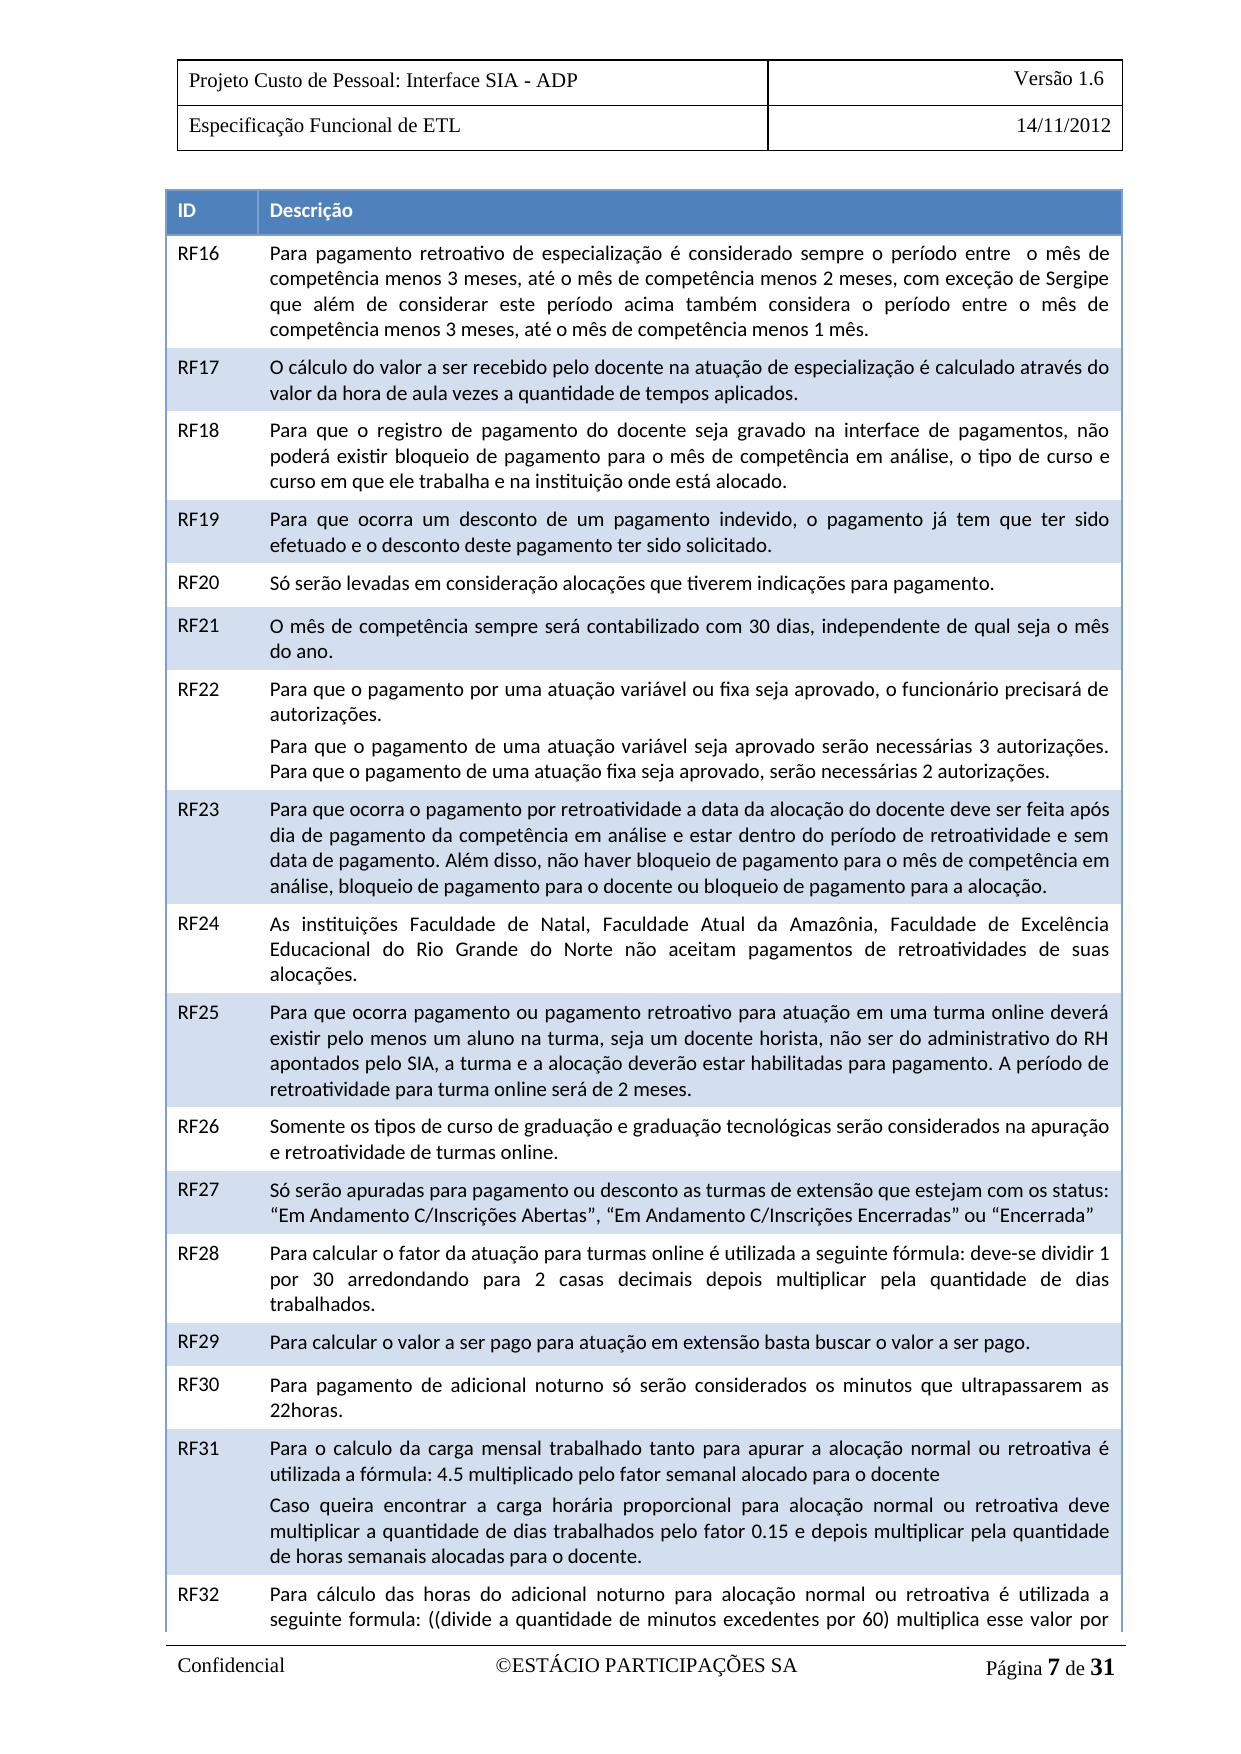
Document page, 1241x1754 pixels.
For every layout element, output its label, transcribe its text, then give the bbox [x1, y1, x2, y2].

table_cell Só serão apuradas para pagamento ou desconto as turmas de extensão que estejam com os status: “Em Andamento C/Inscrições Abertas”, “Em Andamento C/Inscrições Encerradas” ou “Encerrada” [258, 1171, 1121, 1234]
table_cell Para que ocorra um desconto de um pagamento indevido, o pagamento já tem que ter sido efetuado e o desconto deste pagamento ter sido solicitado. [258, 500, 1121, 563]
table_cell RF32 [167, 1575, 258, 1632]
table_header Descrição [259, 191, 1121, 234]
table_cell RF31 [167, 1429, 258, 1575]
table_cell Somente os tipos de curso de graduação e graduação tecnológicas serão considerados na apuração e retroatividade de turmas online. [258, 1108, 1121, 1171]
table_cell RF22 [167, 670, 258, 790]
table_cell Para o calculo da carga mensal trabalhado tanto para apurar a alocação normal ou retroativa é utilizada a fórmula: 4.5 multiplicado pelo fator semanal alocado para o docente Caso queira encontrar a carga horária proporcional para alocação normal ou retroativa deve multiplicar a quantidade de dias trabalhados pelo fator 0.15 e depois multiplicar pela quantidade de horas semanais alocadas para o docente. [258, 1429, 1121, 1575]
table_cell RF16 [167, 236, 258, 348]
table_cell RF18 [167, 411, 258, 500]
table_cell RF21 [167, 607, 258, 670]
table_cell RF23 [167, 790, 258, 904]
table_cell RF24 [167, 905, 258, 993]
table_cell O mês de competência sempre será contabilizado com 30 dias, independente de qual seja o mês do ano. [258, 607, 1121, 670]
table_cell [258, 1575, 1121, 1632]
table_cell Para que ocorra o pagamento por retroatividade a data da alocação do docente deve ser feita após dia de pagamento da competência em análise e estar dentro do período de retroatividade e sem data de pagamento. Além disso, não haver bloqueio de pagamento para o mês de competência em análise, bloqueio de pagamento para o docente ou bloqueio de pagamento para a alocação. [258, 790, 1121, 904]
table_cell Para que o pagamento por uma atuação variável ou fixa seja aprovado, o funcionário precisará de autorizações. Para que o pagamento de uma atuação variável seja aprovado serão necessárias 3 autorizações. Para que o pagamento de uma atuação fixa seja aprovado, serão necessárias 2 autorizações. [258, 670, 1121, 790]
table_header ID [167, 191, 257, 234]
table_cell Para calcular o fator da atuação para turmas online é utilizada a seguinte fórmula: deve-se dividir 1 por 30 arredondando para 2 casas decimais depois multiplicar pela quantidade de dias trabalhados. [258, 1234, 1121, 1323]
table_cell Para que ocorra pagamento ou pagamento retroativo para atuação em uma turma online deverá existir pelo menos um aluno na turma, seja um docente horista, não ser do administrativo do RH apontados pelo SIA, a turma e a alocação deverão estar habilitadas para pagamento. A período de retroatividade para turma online será de 2 meses. [258, 993, 1121, 1107]
table_cell RF25 [167, 993, 258, 1107]
table_cell Para pagamento de adicional noturno só serão considerados os minutos que ultrapassarem as 22horas. [258, 1366, 1121, 1429]
table_cell RF17 [167, 348, 258, 411]
table_cell RF19 [167, 500, 258, 563]
table_cell Só serão levadas em consideração alocações que tiverem indicações para pagamento. [258, 564, 1121, 607]
table_cell RF30 [167, 1366, 258, 1429]
table_cell O cálculo do valor a ser recebido pelo docente na atuação de especialização é calculado através do valor da hora de aula vezes a quantidade de tempos aplicados. [258, 348, 1121, 411]
table_cell RF27 [167, 1171, 258, 1234]
table_cell Para pagamento retroativo de especialização é considerado sempre o período entre o mês de competência menos 3 meses, até o mês de competência menos 2 meses, com exceção de Sergipe que além de considerar este período acima também considera o período entre o mês de competência menos 3 meses, até o mês de competência menos 1 mês. [258, 236, 1121, 348]
table_cell As instituições Faculdade de Natal, Faculdade Atual da Amazônia, Faculdade de Excelência Educacional do Rio Grande do Norte não aceitam pagamentos de retroatividades de suas alocações. [258, 905, 1121, 993]
table_cell RF20 [167, 564, 258, 607]
table_cell RF26 [167, 1108, 258, 1171]
table_cell RF28 [167, 1234, 258, 1323]
table_cell Para calcular o valor a ser pago para atuação em extensão basta buscar o valor a ser pago. [258, 1323, 1121, 1366]
table_cell Para que o registro de pagamento do docente seja gravado na interface de pagamentos, não poderá existir bloqueio de pagamento para o mês de competência em análise, o tipo de curso e curso em que ele trabalha e na instituição onde está alocado. [258, 411, 1121, 500]
table_cell RF29 [167, 1323, 258, 1366]
